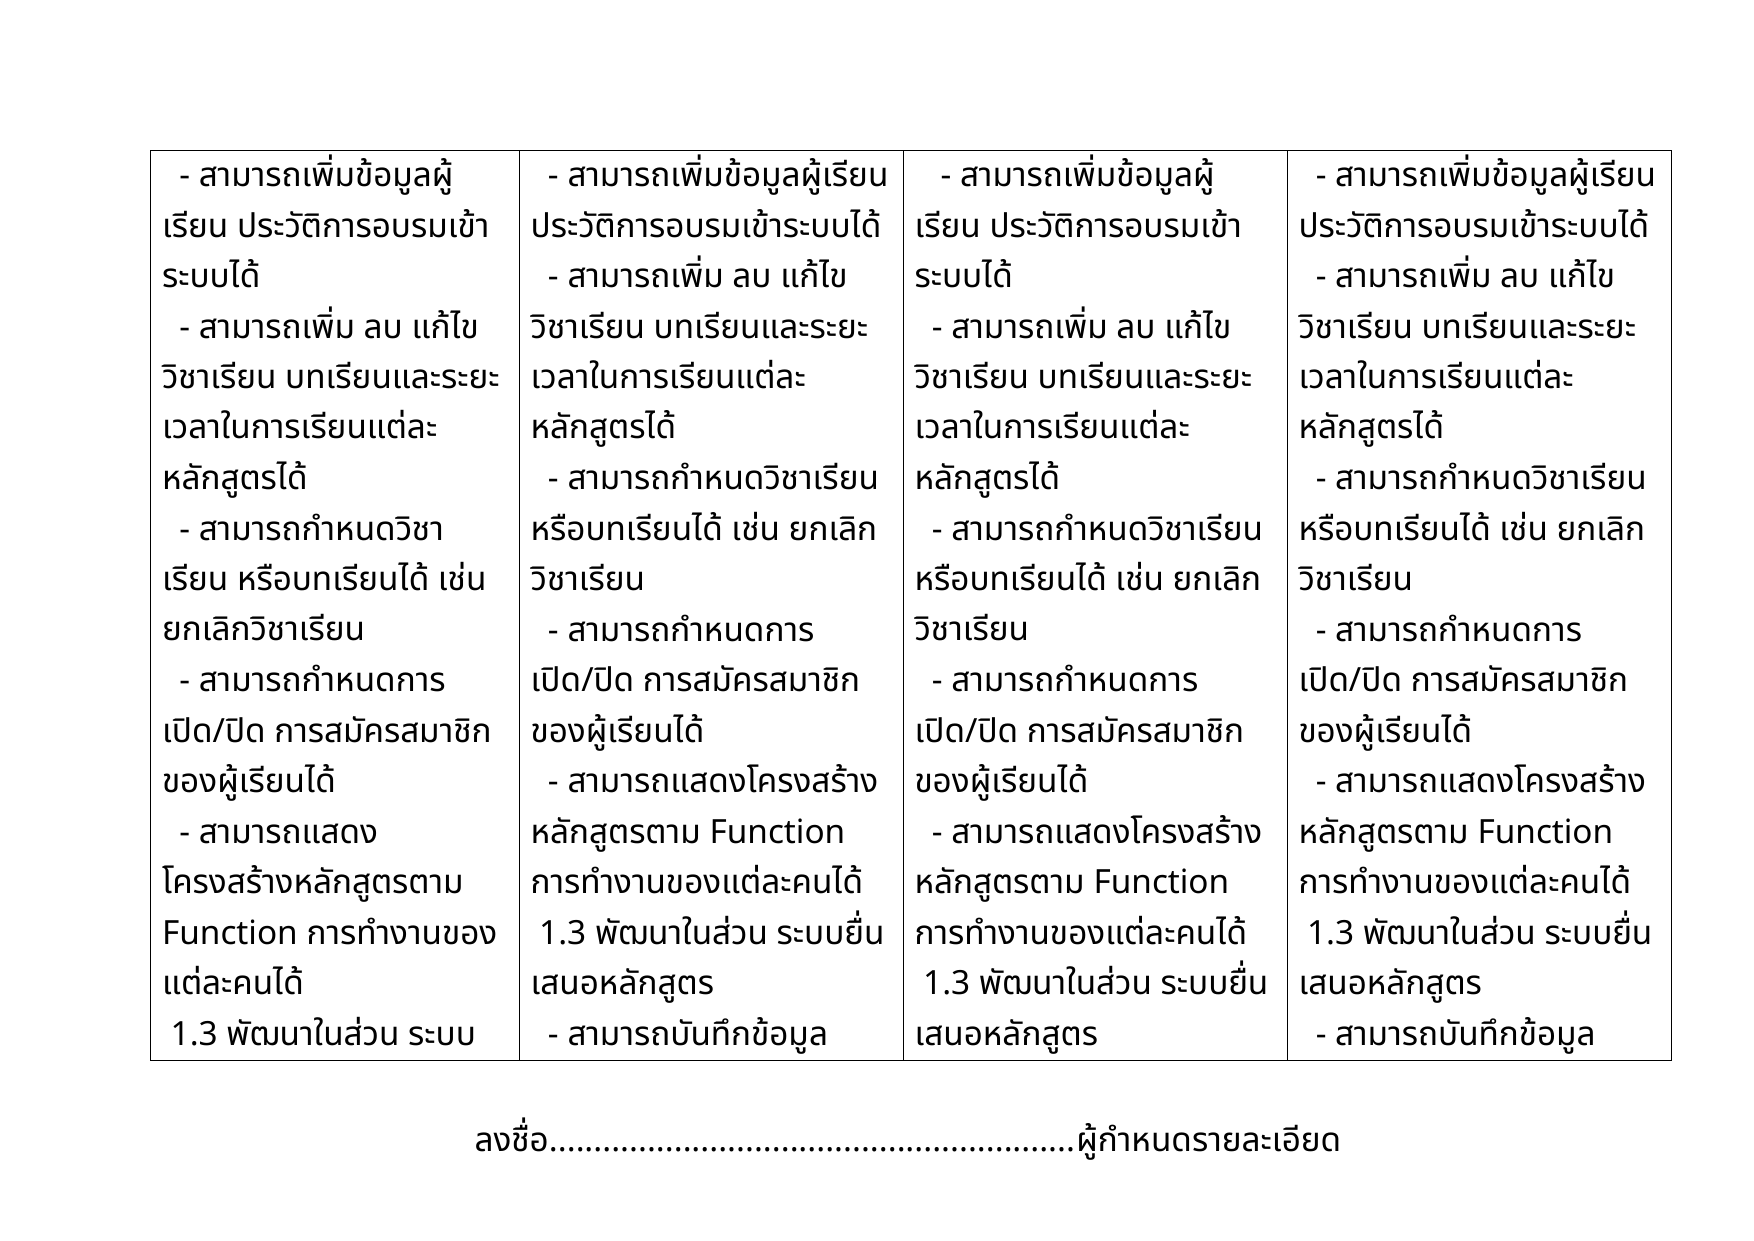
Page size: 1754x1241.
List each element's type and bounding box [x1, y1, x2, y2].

table_cell [904, 151, 1287, 1060]
table_cell [1288, 151, 1671, 1060]
table_cell [520, 151, 903, 1060]
table_cell [151, 151, 519, 1060]
